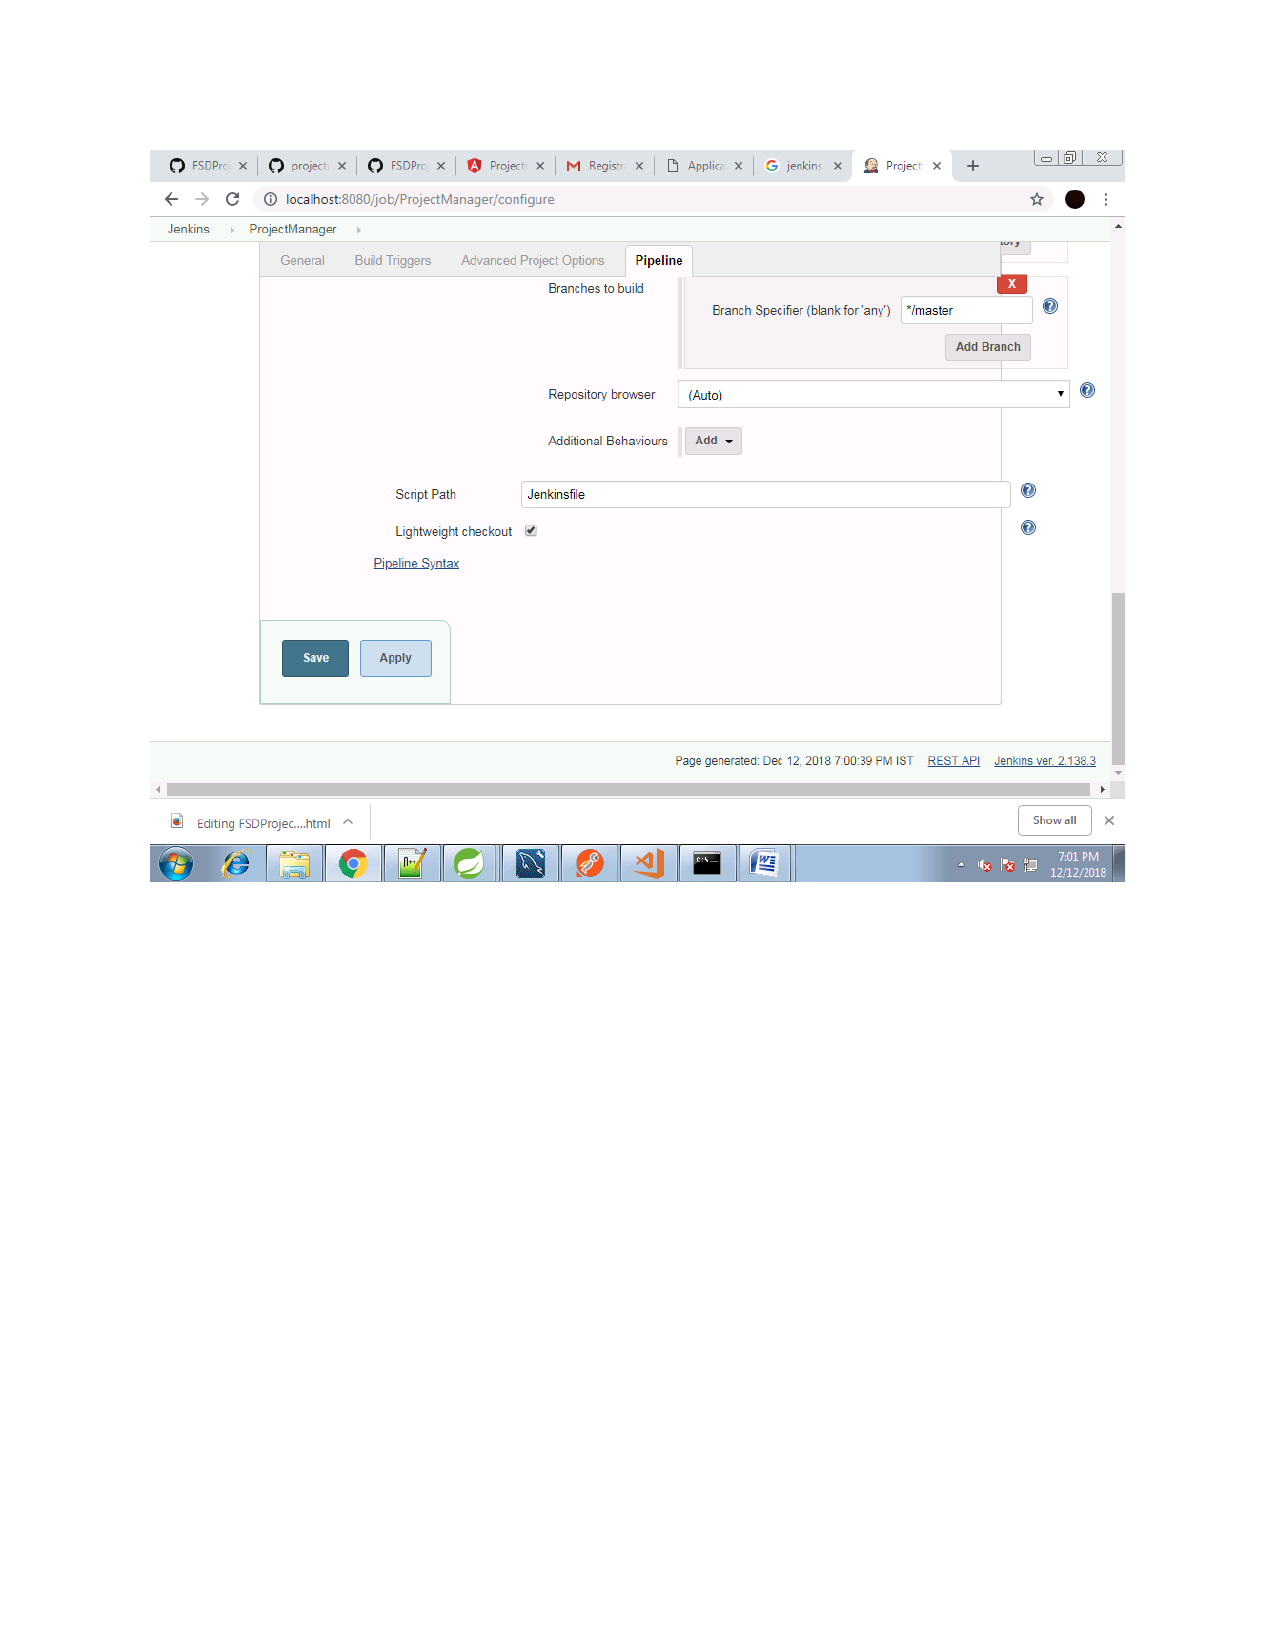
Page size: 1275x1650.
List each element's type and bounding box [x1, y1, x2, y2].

picture [150, 150, 1125, 882]
